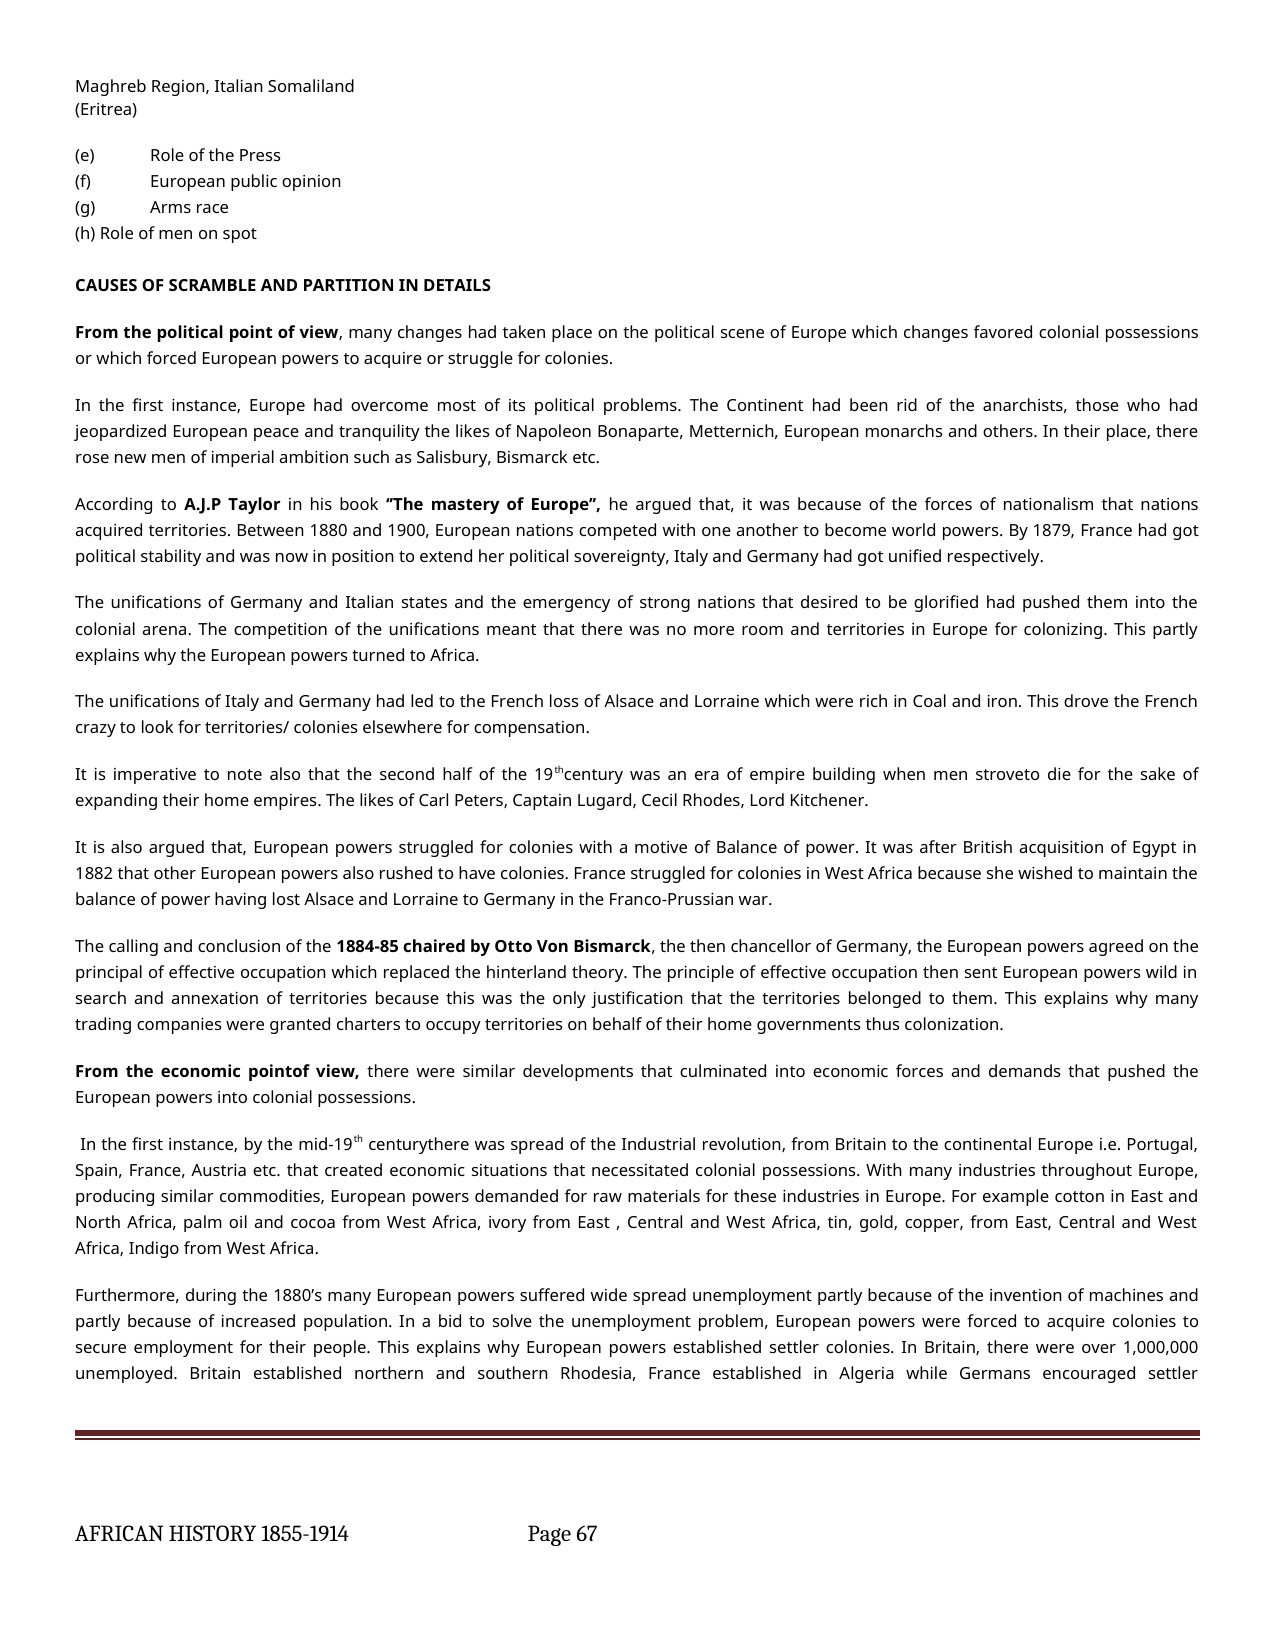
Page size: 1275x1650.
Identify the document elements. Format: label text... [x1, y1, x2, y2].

text The calling and conclusion of the 1884-85 chaired by Otto Von Bismarck, the then chancellor of Germany, the European powers agreed on the principal of effective occupation which replaced the hinterland theory. The principle of effective occupation then sent European powers wild in search and annexation of territories because this was the only justification that the territories belonged to them. This explains why many trading companies were granted charters to occupy territories on behalf of their home governments thus colonization. [75, 935, 1200, 1036]
text Maghreb Region, Italian Somaliland [75, 75, 1200, 98]
text The unifications of Germany and Italian states and the emergency of strong nations that desired to be glorified had pushed them into the colonial arena. The competition of the unifications meant that there was no more room and territories in Europe for colonizing. This partly explains why the European powers turned to Africa. [75, 591, 1200, 666]
text CAUSES OF SCRAMBLE AND PARTITION IN DETAILS [75, 273, 1200, 296]
text The unifications of Italy and Germany had led to the French loss of Alsace and Lorraine which were rich in Coal and iron. This drove the French crazy to look for territories/ colonies elsewhere for compensation. [75, 690, 1200, 739]
text From the political point of view, many changes had taken place on the political scene of Europe which changes favored colonial possessions or which forced European powers to acquire or struggle for colonies. [75, 320, 1200, 369]
text (g) Arms race [75, 195, 1200, 218]
text (Eritrea) [75, 98, 1200, 120]
text (h) Role of men on spot [75, 221, 1200, 244]
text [75, 1284, 1200, 1384]
text In the first instance, Europe had overcome most of its political problems. The Continent had been rid of the anarchists, those who had jeopardized European peace and tranquility the likes of Napoleon Bonaparte, Metternich, European monarchs and others. In their place, there rose new men of imperial ambition such as Salisbury, Bismarck etc. [75, 393, 1200, 468]
text According to A.J.P Taylor in his book ‘’The mastery of Europe’’, he argued that, it was because of the forces of nationalism that nations acquired territories. Between 1880 and 1900, European nations competed with one another to become world powers. By 1879, France had got political stability and was now in position to extend her political sovereignty, Italy and Germany had got unified respectively. [75, 492, 1200, 567]
text (f) European public opinion [75, 169, 1200, 192]
text It is imperative to note also that the second half of the 19thcentury was an era of empire building when men stroveto die for the sake of expanding their home empires. The likes of Carl Peters, Captain Lugard, Cecil Rhodes, Lord Kitchener. [75, 763, 1200, 812]
text It is also argued that, European powers struggled for colonies with a motive of Balance of power. It was after British acquisition of Egypt in 1882 that other European powers also rushed to have colonies. France struggled for colonies in West Africa because she wished to maintain the balance of power having lost Alsace and Lorraine to Germany in the Franco-Prussian war. [75, 836, 1200, 911]
text From the economic pointof view, there were similar developments that culminated into economic forces and demands that pushed the European powers into colonial possessions. [75, 1060, 1200, 1108]
text (e) Role of the Press [75, 143, 1200, 166]
text In the first instance, by the mid-19th centurythere was spread of the Industrial revolution, from Britain to the continental Europe i.e. Portugal, Spain, France, Austria etc. that created economic situations that necessitated colonial possessions. With many industries throughout Europe, producing similar commodities, European powers demanded for raw materials for these industries in Europe. For example cotton in East and North Africa, palm oil and cocoa from West Africa, ivory from East , Central and West Africa, tin, gold, copper, from East, Central and West Africa, Indigo from West Africa. [75, 1133, 1200, 1259]
